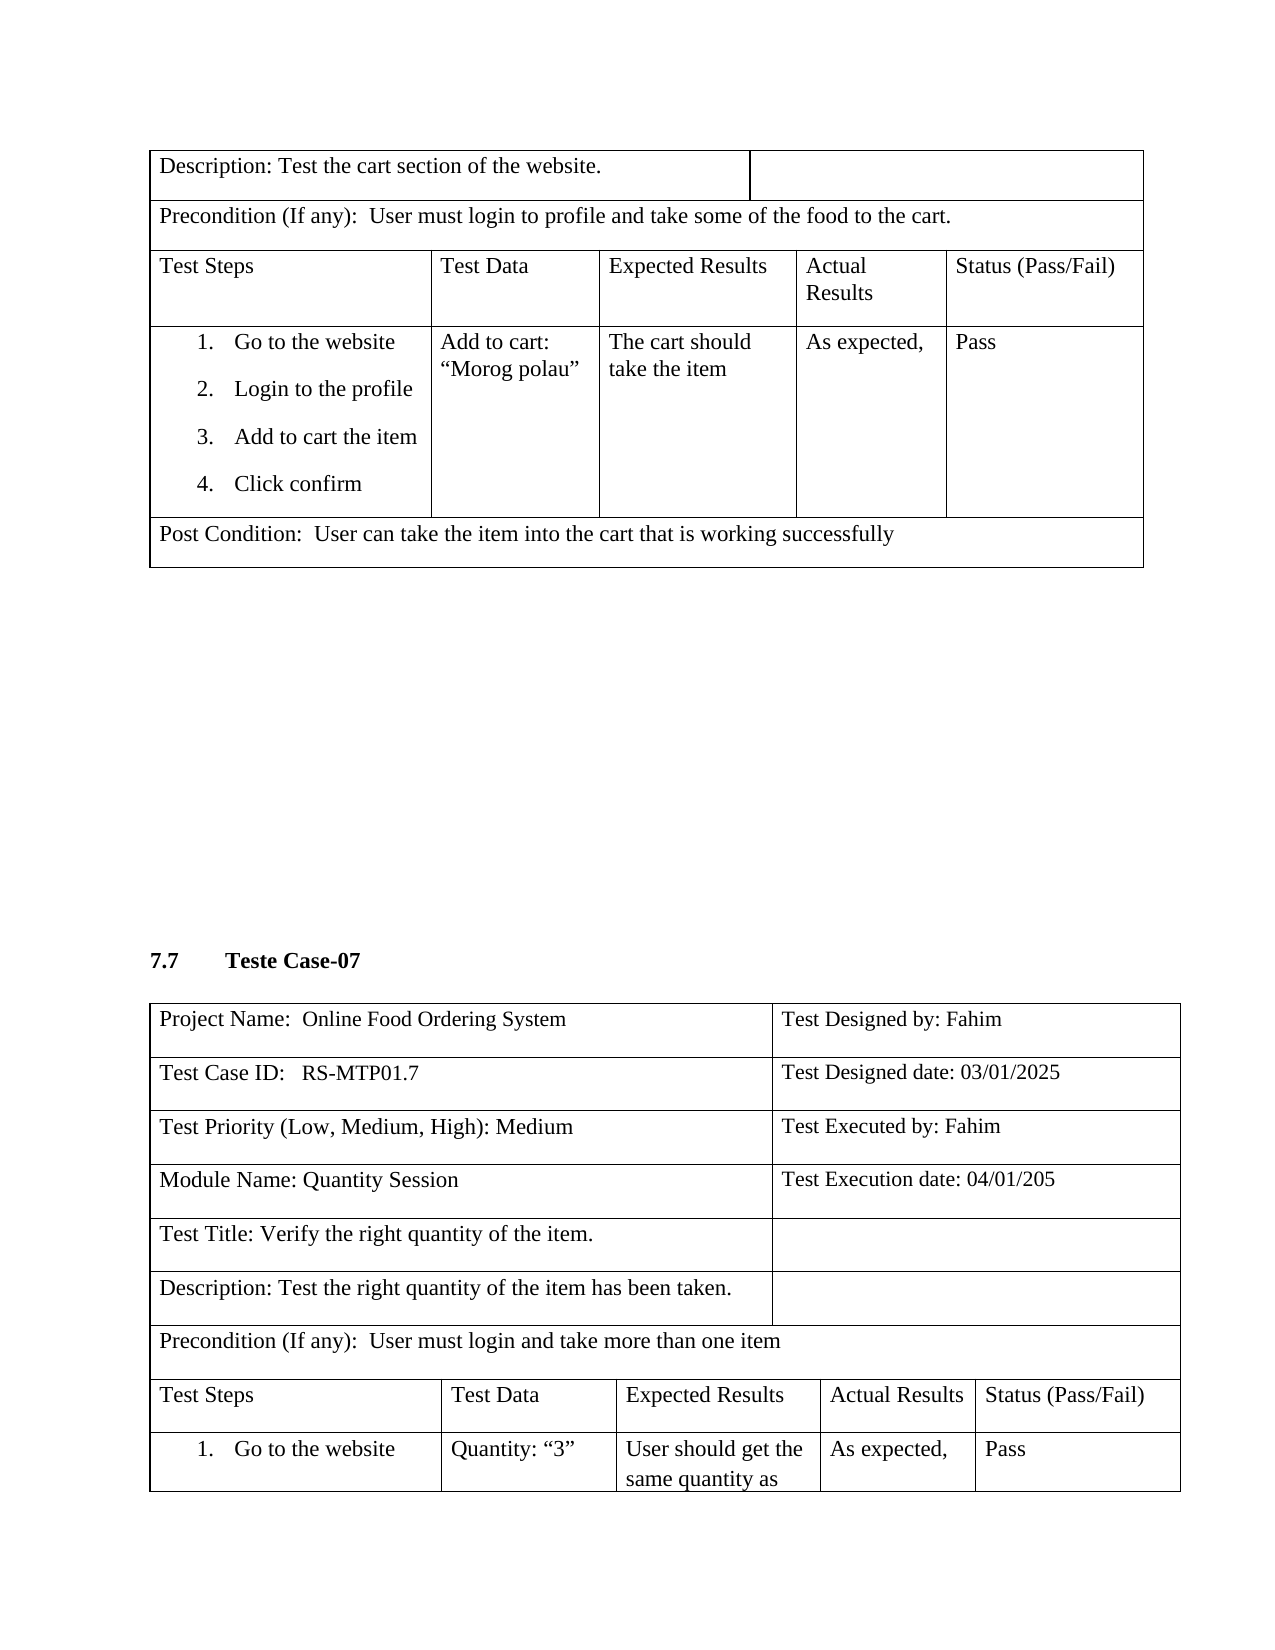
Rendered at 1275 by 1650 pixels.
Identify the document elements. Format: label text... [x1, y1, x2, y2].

table_cell Test Priority (Low, Medium, High): Medium [151, 1111, 772, 1164]
table_cell Test Case ID: RS-MTP01.7 [151, 1058, 772, 1110]
table_cell Pass [976, 1433, 1180, 1491]
table_cell Precondition (If any): User must login and take more than one item [151, 1326, 1180, 1378]
table_cell Test Steps [151, 251, 431, 326]
subtitle Teste Case-07 [150, 947, 1125, 974]
table_cell Module Name: Quantity Session [151, 1165, 772, 1217]
table_cell Status (Pass/Fail) [976, 1380, 1180, 1432]
table_cell Post Condition: User can take the item into the cart that is working successfully [151, 518, 1143, 567]
table_cell Precondition (If any): User must login to profile and take some of the food to the cart. [151, 201, 1143, 249]
table_cell Test Title: Verify the right quantity of the item. [151, 1219, 772, 1271]
table_cell [773, 1219, 1180, 1271]
table_cell Test Execution date: 04/01/205 [773, 1165, 1180, 1217]
table_cell Description: Test the cart section of the website. [151, 151, 749, 200]
table_cell Test Steps [151, 1380, 441, 1432]
table_cell Go to the website Login to the profile Add to cart the item Click confirm [151, 327, 431, 517]
table_cell Quantity: “3” [442, 1433, 616, 1491]
table_cell Actual Results [821, 1380, 975, 1432]
table_cell Expected Results [617, 1380, 820, 1432]
table_cell [751, 151, 1143, 200]
table_cell Pass [947, 327, 1143, 517]
table_cell Expected Results [600, 251, 796, 326]
table_cell Test Data [442, 1380, 616, 1432]
table_cell Add to cart: “Morog polau” [432, 327, 599, 517]
table_header Test Designed by: Fahim [773, 1004, 1180, 1057]
table_cell Status (Pass/Fail) [947, 251, 1143, 326]
table_cell Description: Test the right quantity of the item has been taken. [151, 1272, 772, 1325]
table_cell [617, 1433, 820, 1491]
table_header Project Name: Online Food Ordering System [151, 1004, 772, 1057]
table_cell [151, 1433, 441, 1491]
table_cell Test Designed date: 03/01/2025 [773, 1058, 1180, 1110]
table_cell Test Data [432, 251, 599, 326]
table_cell The cart should take the item [600, 327, 796, 517]
table_cell Test Executed by: Fahim [773, 1111, 1180, 1164]
table_cell [773, 1272, 1180, 1325]
table_cell As expected, [821, 1433, 975, 1491]
table_cell Actual Results [797, 251, 946, 326]
table_cell As expected, [797, 327, 946, 517]
